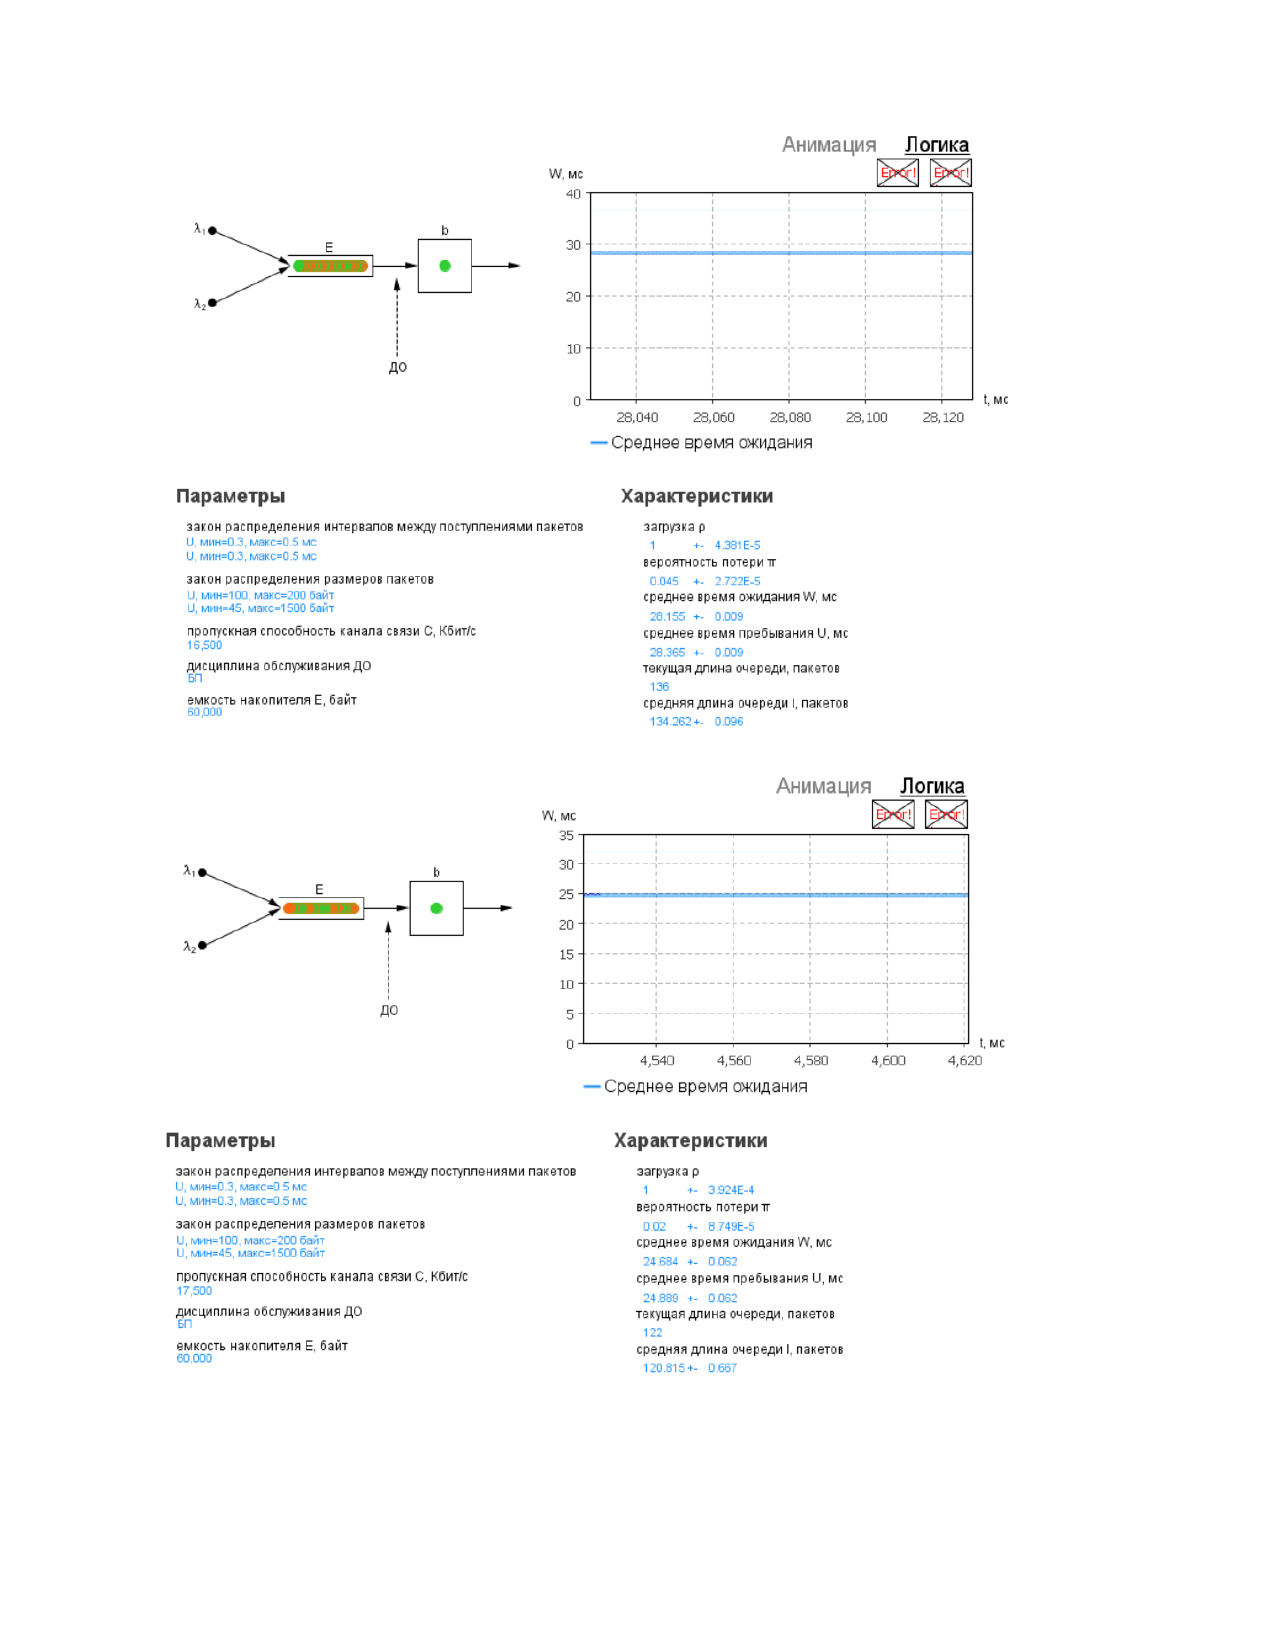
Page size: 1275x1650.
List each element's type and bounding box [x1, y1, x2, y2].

picture [150, 756, 1046, 1415]
picture [150, 121, 1061, 754]
